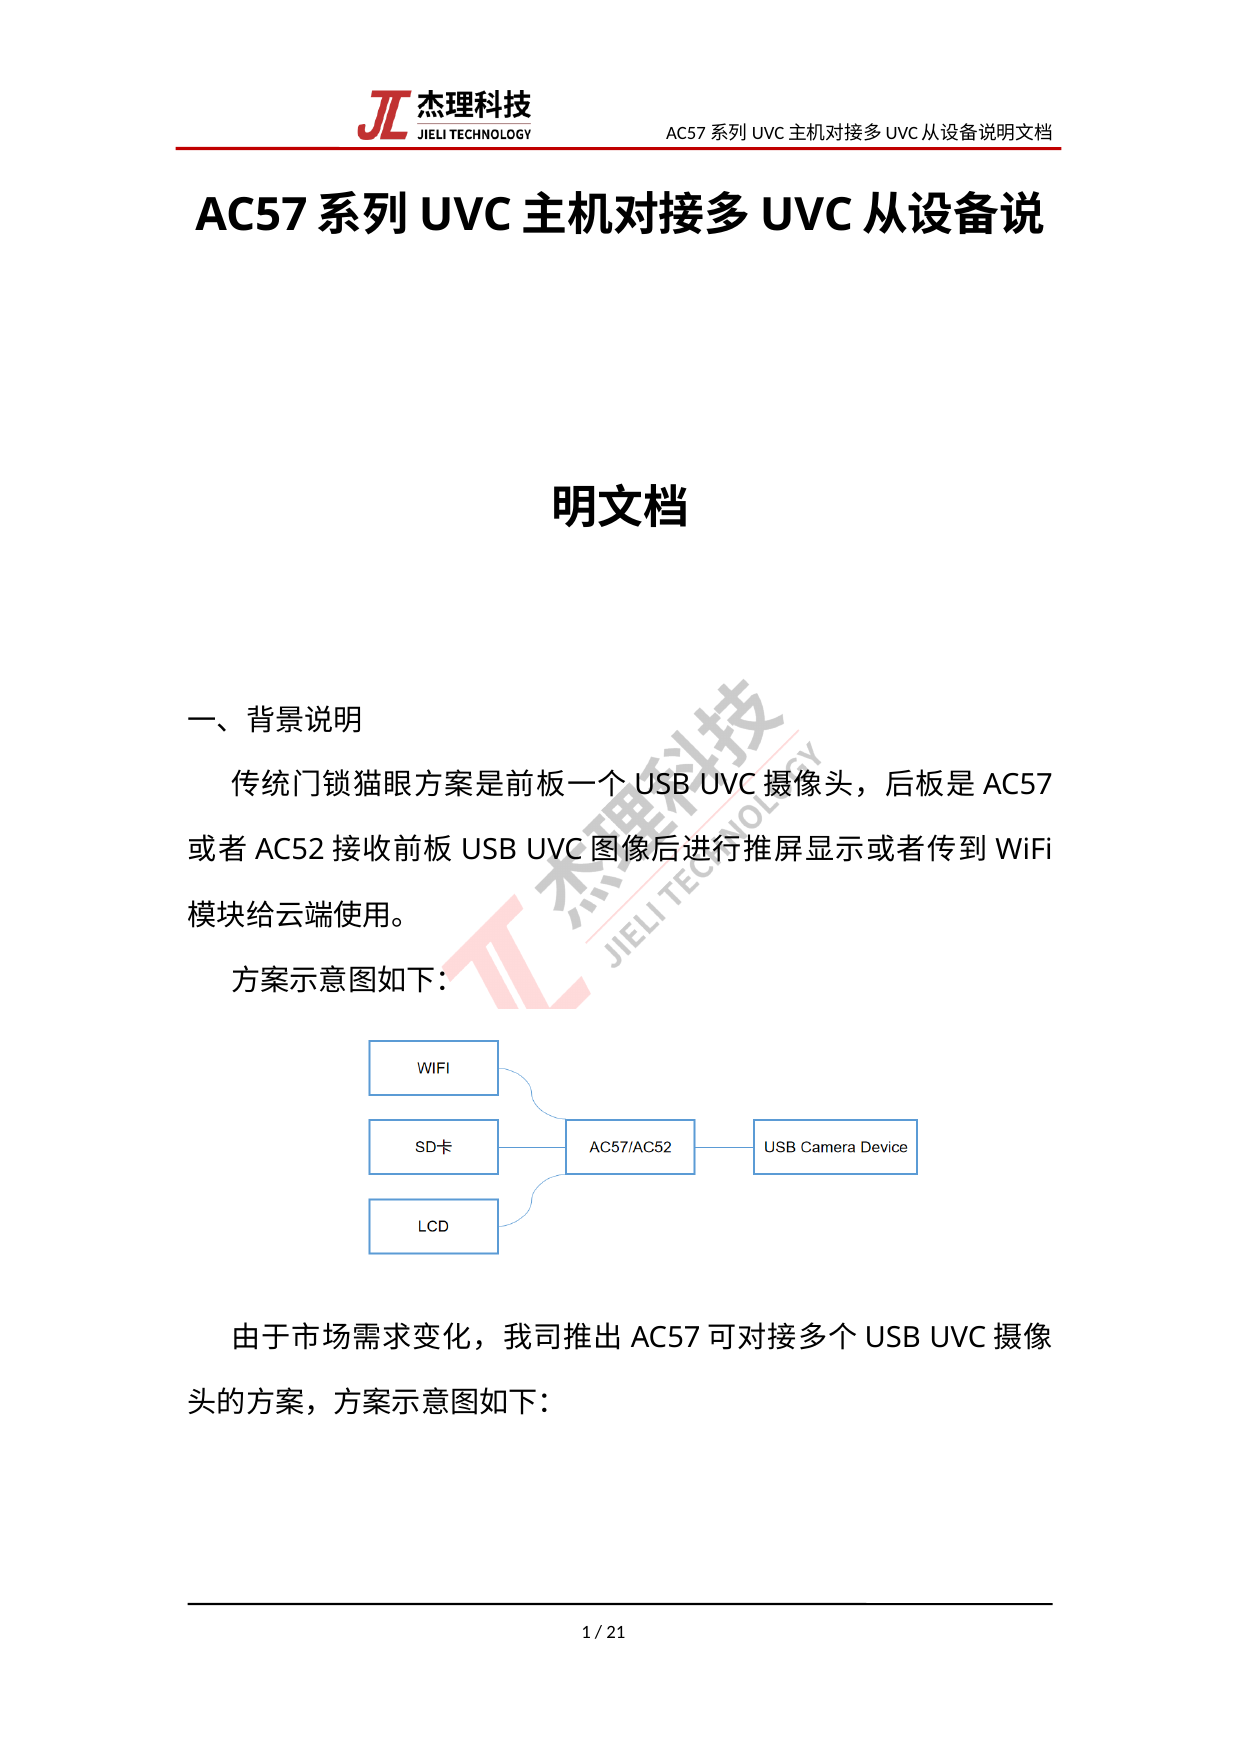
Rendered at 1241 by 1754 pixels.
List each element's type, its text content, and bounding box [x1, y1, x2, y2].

picture [357, 90, 531, 140]
text AC57系列 UVC主机对接多UVC从设备说明文档 [187, 162, 1053, 552]
list 传统门锁猫眼方案是前板⼀个USB UVC摄像头，后板是AC57或者AC52接收前板USB UVC图像后进行推屏显示或者传到WiFi模块给云端使用。 [187, 750, 1053, 945]
picture [346, 1009, 938, 1295]
list 背景说明 [187, 685, 1053, 750]
list 由于市场需求变化，我司推出AC57可对接多个USB UVC摄像头的方案，方案示意图如下： [187, 1302, 1053, 1432]
list 方案示意图如下： [187, 945, 1053, 1010]
